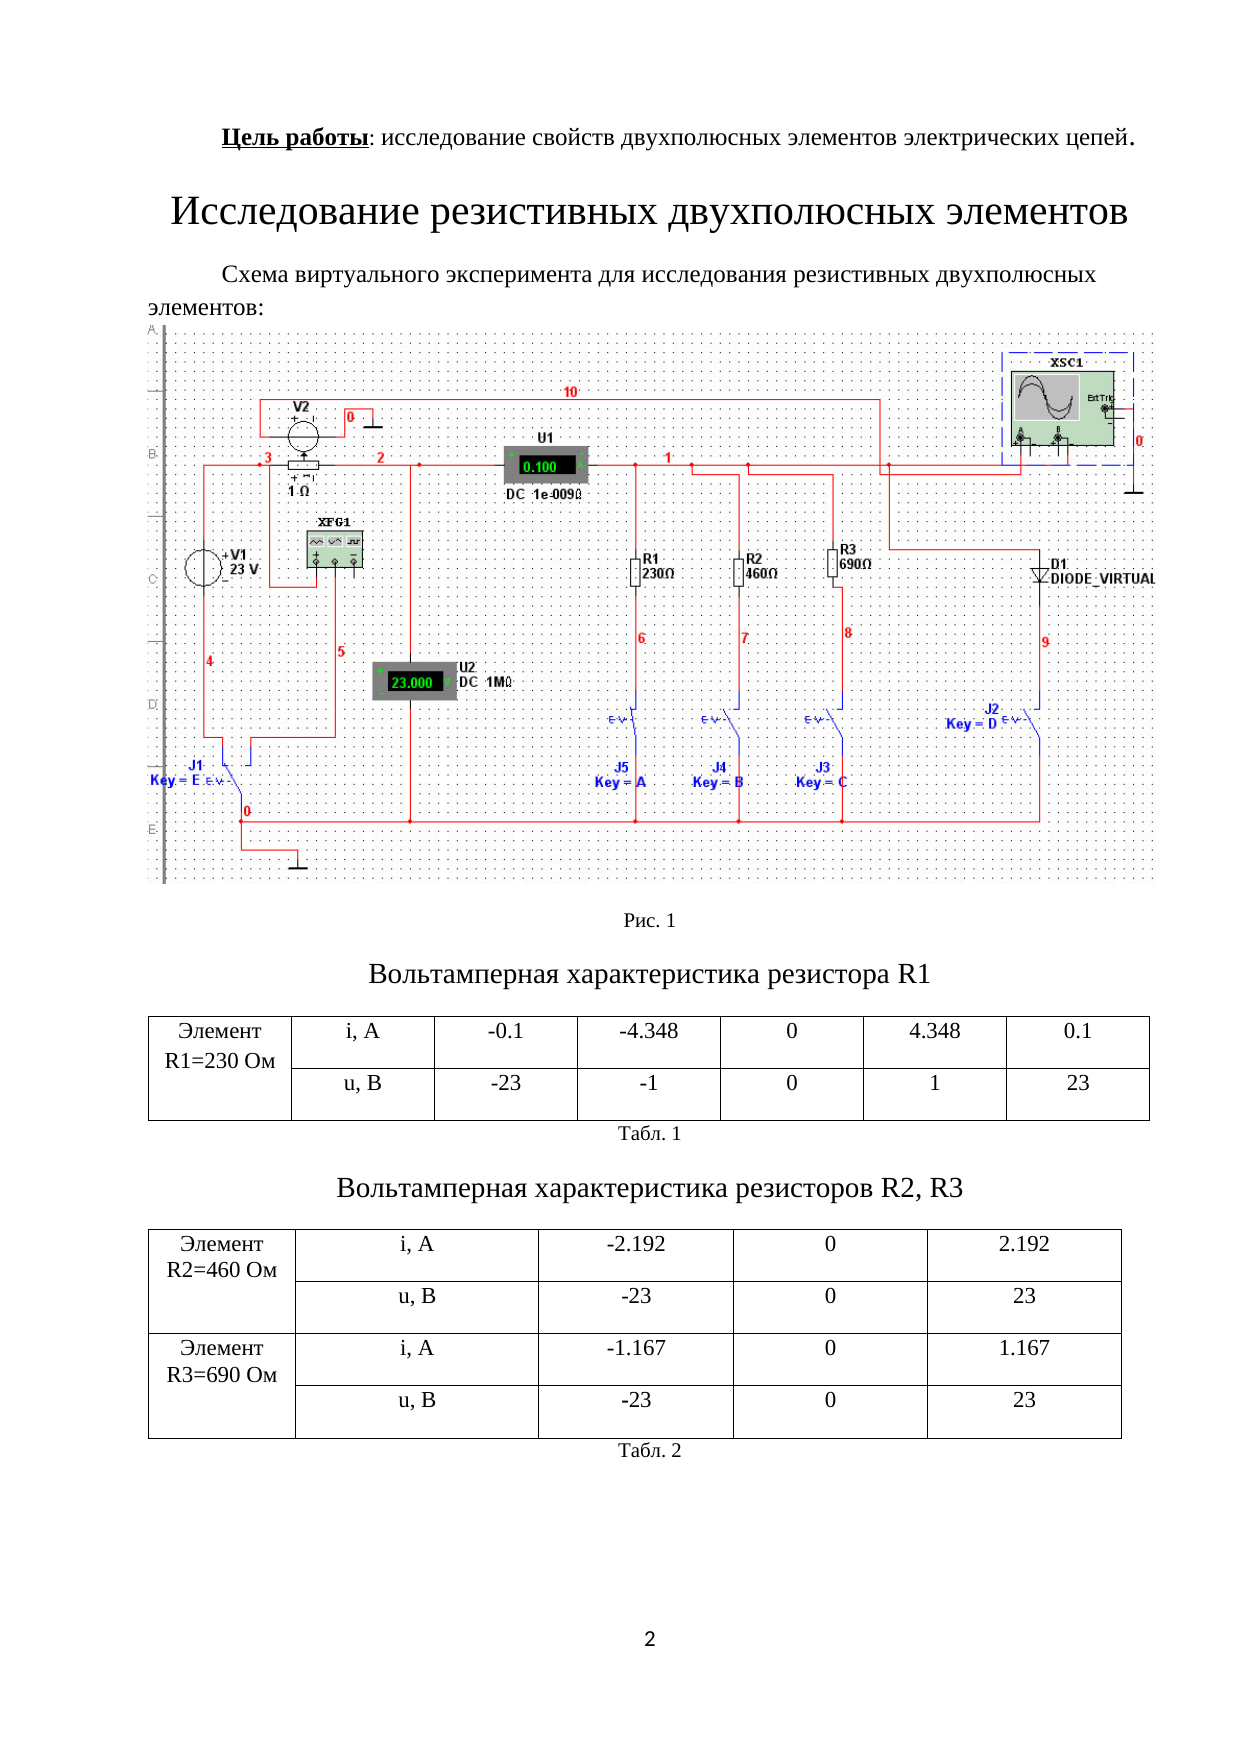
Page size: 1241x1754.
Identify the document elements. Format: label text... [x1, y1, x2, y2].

table_header Элемент R1=230 Ом [149, 1017, 291, 1120]
text Схема виртуального эксперимента для исследования резистивных двухполюсных элементов: [148, 259, 1152, 325]
table_cell i, A [296, 1334, 538, 1385]
table_header 0.1 [1007, 1017, 1149, 1068]
table_cell -1.167 [539, 1334, 733, 1385]
table_header -0.1 [435, 1017, 577, 1068]
table_cell -1 [578, 1069, 720, 1120]
table_cell 0 [721, 1069, 863, 1120]
table_header -4.348 [578, 1017, 720, 1068]
table_cell Элемент R3=690 Ом [149, 1334, 295, 1437]
text Исследование резистивных двухполюсных элементов [148, 185, 1152, 233]
text Табл. 2 [148, 1438, 1152, 1462]
table_header 2.192 [928, 1230, 1121, 1281]
text Вольтамперная характеристика резисторов R2, R3 [148, 1170, 1152, 1203]
table_header i, A [296, 1230, 538, 1281]
table_cell 0 [734, 1334, 927, 1385]
table_cell 23 [928, 1282, 1121, 1333]
table_header Элемент R2=460 Ом [149, 1230, 295, 1333]
picture [147, 325, 1156, 884]
table_header -2.192 [539, 1230, 733, 1281]
table_header 0 [734, 1230, 927, 1281]
table_header i, A [292, 1017, 434, 1068]
table_cell 23 [928, 1386, 1121, 1437]
table_cell 23 [1007, 1069, 1149, 1120]
table_cell 1.167 [928, 1334, 1121, 1385]
table_cell u, B [296, 1386, 538, 1437]
text Цель работы: исследование свойств двухполюсных элементов электрических цепей. [148, 118, 1152, 152]
table_cell 1 [864, 1069, 1006, 1120]
table_cell u, B [292, 1069, 434, 1120]
table_cell -23 [539, 1282, 733, 1333]
text Табл. 1 [148, 1121, 1152, 1145]
text Вольтамперная характеристика резистора R1 [148, 957, 1152, 990]
table_cell -23 [539, 1386, 733, 1437]
table_cell 0 [734, 1282, 927, 1333]
table_cell -23 [435, 1069, 577, 1120]
text Рис. 1 [148, 908, 1152, 932]
table_header 4.348 [864, 1017, 1006, 1068]
table_cell 0 [734, 1386, 927, 1437]
table_cell u, B [296, 1282, 538, 1333]
table_header 0 [721, 1017, 863, 1068]
